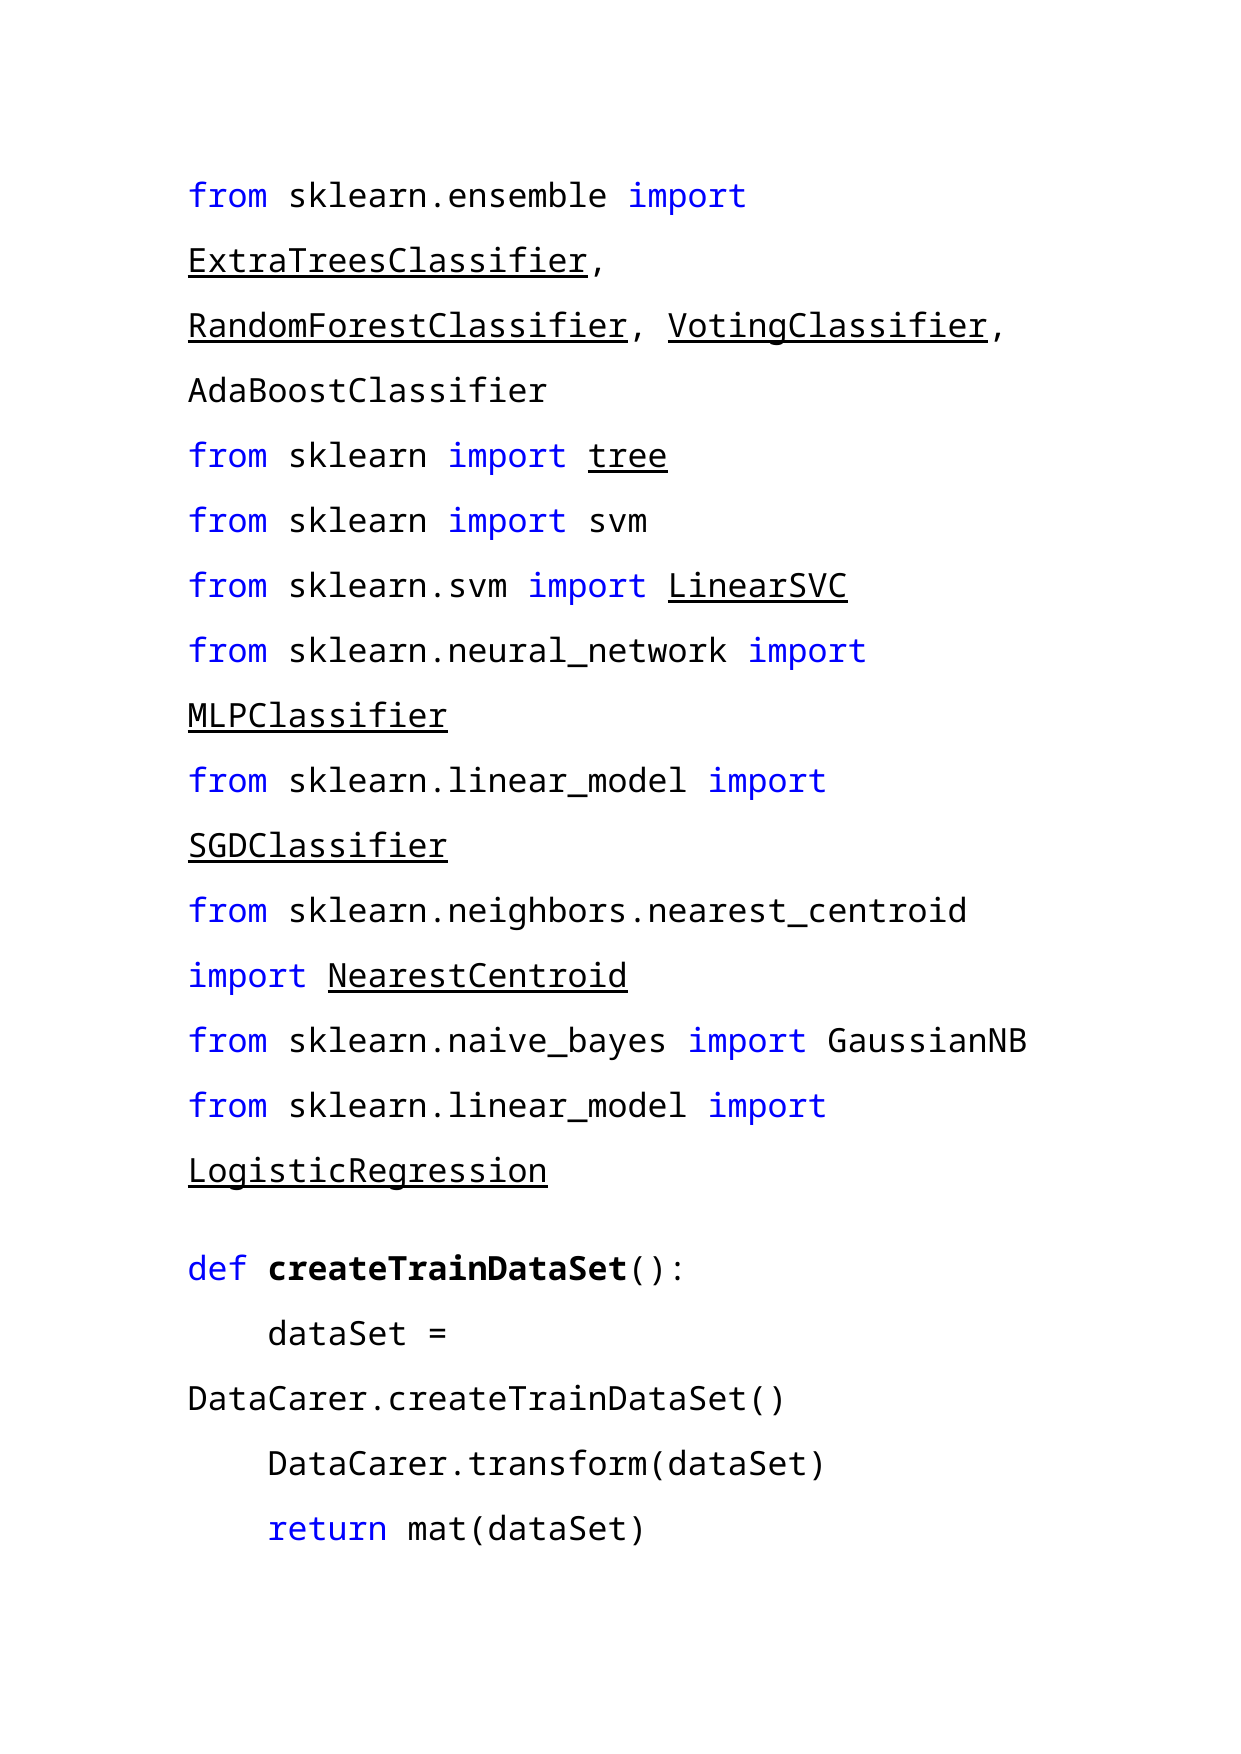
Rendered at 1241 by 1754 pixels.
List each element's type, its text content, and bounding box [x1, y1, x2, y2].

text DataCarer.transform(dataSet) [187, 1429, 1053, 1494]
text from sklearn.ensemble import ExtraTreesClassifier, RandomForestClassifier, VotingClassifier, AdaBoostClassifier [187, 162, 1053, 422]
text from sklearn.neural_network import MLPClassifier [187, 617, 1053, 747]
text from sklearn import tree [187, 422, 1053, 487]
text from sklearn import svm [187, 487, 1053, 552]
text def createTrainDataSet(): [187, 1234, 1053, 1299]
text from sklearn.naive_bayes import GaussianNB [187, 1007, 1053, 1072]
text return mat(dataSet) [187, 1494, 1053, 1559]
text from sklearn.neighbors.nearest_centroid import NearestCentroid [187, 877, 1053, 1007]
text from sklearn.linear_model import SGDClassifier [187, 747, 1053, 877]
text from sklearn.linear_model import LogisticRegression [187, 1072, 1053, 1202]
text dataSet = DataCarer.createTrainDataSet() [187, 1299, 1053, 1429]
text from sklearn.svm import LinearSVC [187, 552, 1053, 617]
